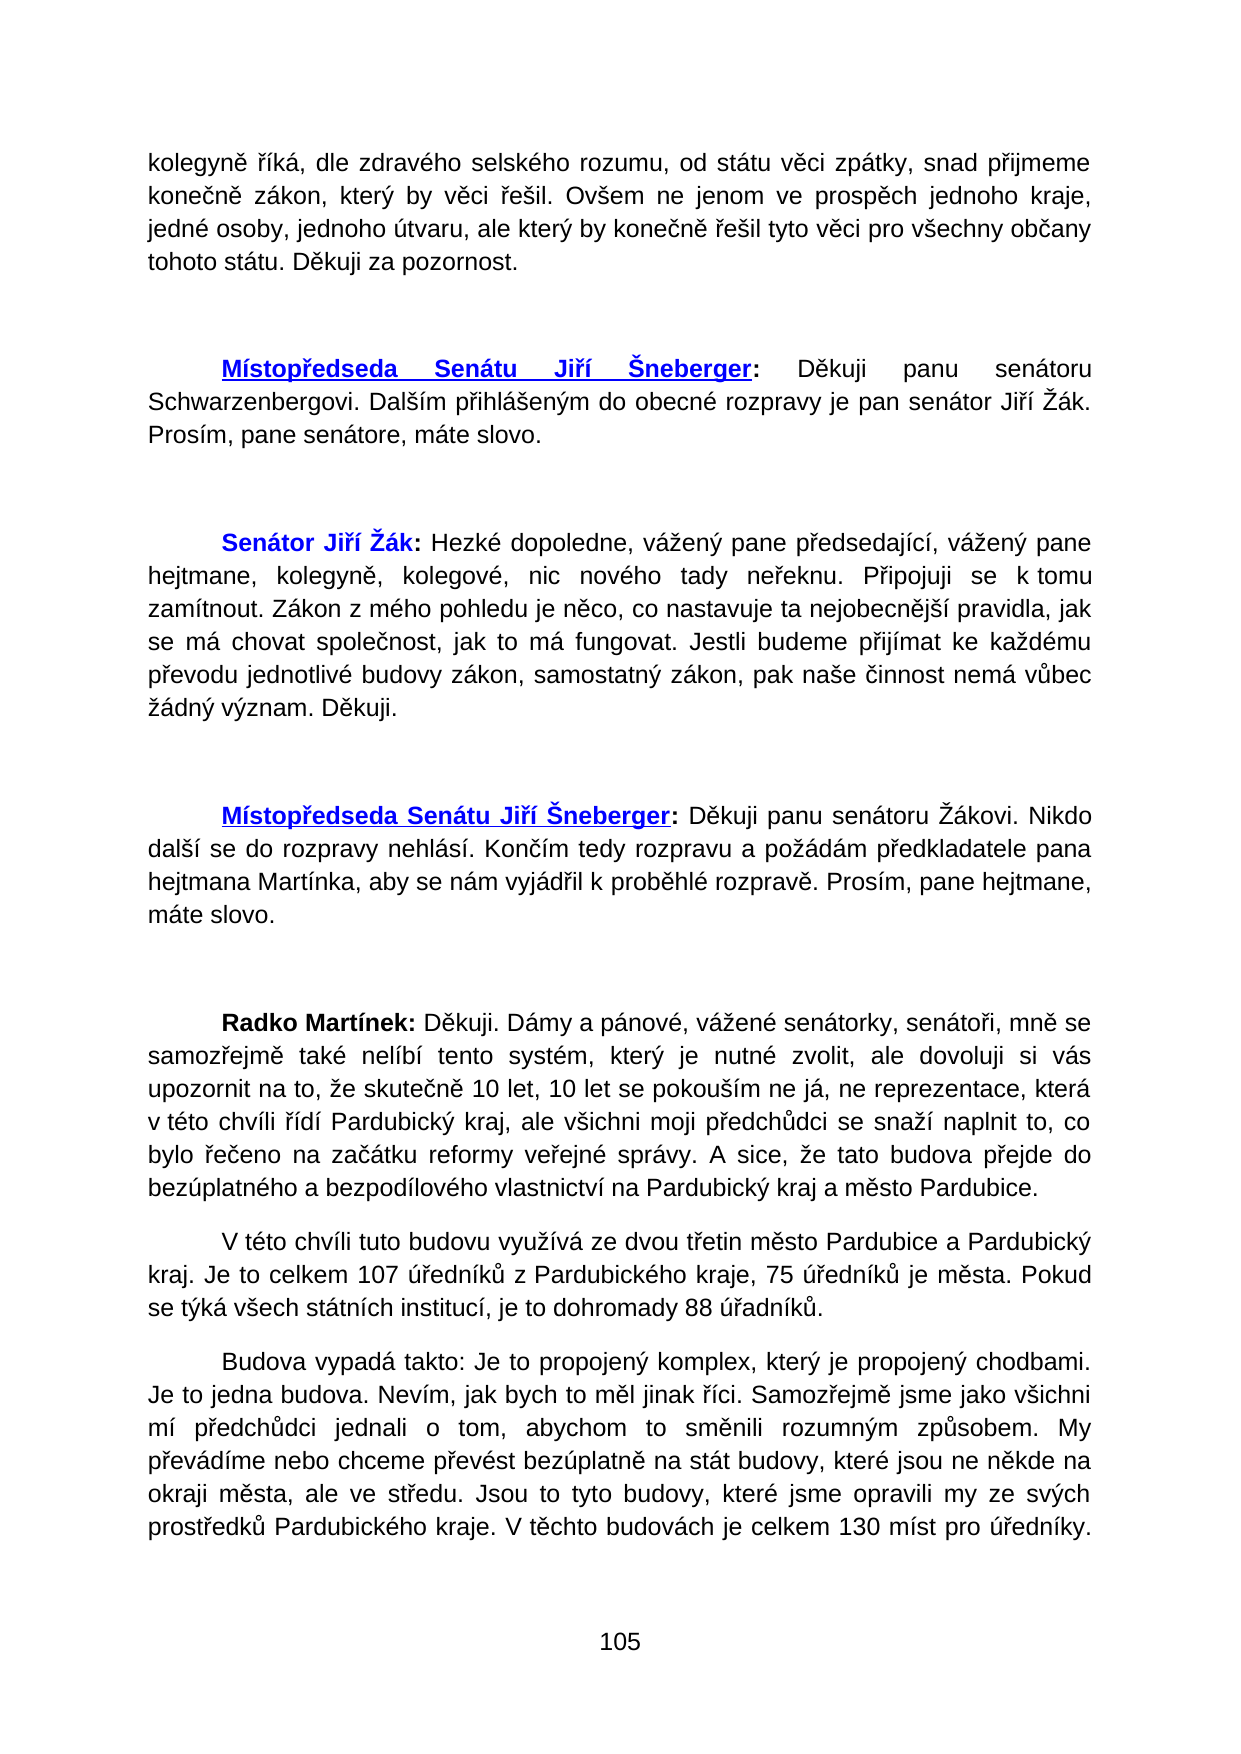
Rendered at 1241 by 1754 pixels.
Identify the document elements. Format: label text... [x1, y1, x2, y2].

text Místopředseda Senátu Jiří Šneberger: Děkuji panu senátoru Žákovi. Nikdo další se do rozpravy nehlásí. Končím tedy rozpravu a požádám předkladatele pana hejtmana Martínka, aby se nám vyjádřil k proběhlé rozpravě. Prosím, pane hejtmane, máte slovo. [148, 801, 1093, 929]
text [148, 148, 1093, 275]
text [148, 1347, 1093, 1540]
text Senátor Jiří Žák: Hezké dopoledne, vážený pane předsedající, vážený pane hejtmane, kolegyně, kolegové, nic nového tady neřeknu. Připojuji se k tomu zamítnout. Zákon z mého pohledu je něco, co nastavuje ta nejobecnější pravidla, jak se má chovat společnost, jak to má fungovat. Jestli budeme přijímat ke každému převodu jednotlivé budovy zákon, samostatný zákon, pak naše činnost nemá vůbec žádný význam. Děkuji. [148, 528, 1093, 722]
text Radko Martínek: Děkuji. Dámy a pánové, vážené senátorky, senátoři, mně se samozřejmě také nelíbí tento systém, který je nutné zvolit, ale dovoluji si vás upozornit na to, že skutečně 10 let, 10 let se pokouším ne já, ne reprezentace, která v této chvíli řídí Pardubický kraj, ale všichni moji předchůdci se snaží naplnit to, co bylo řečeno na začátku reformy veřejné správy. A sice, že tato budova přejde do bezúplatného a bezpodílového vlastnictví na Pardubický kraj a město Pardubice. [148, 1008, 1093, 1202]
text Místopředseda Senátu Jiří Šneberger: Děkuji panu senátoru Schwarzenbergovi. Dalším přihlášeným do obecné rozpravy je pan senátor Jiří Žák. Prosím, pane senátore, máte slovo. [148, 354, 1093, 449]
text V této chvíli tuto budovu využívá ze dvou třetin město Pardubice a Pardubický kraj. Je to celkem 107 úředníků z Pardubického kraje, 75 úředníků je města. Pokud se týká všech státních institucí, je to dohromady 88 úřadníků. [148, 1227, 1093, 1321]
